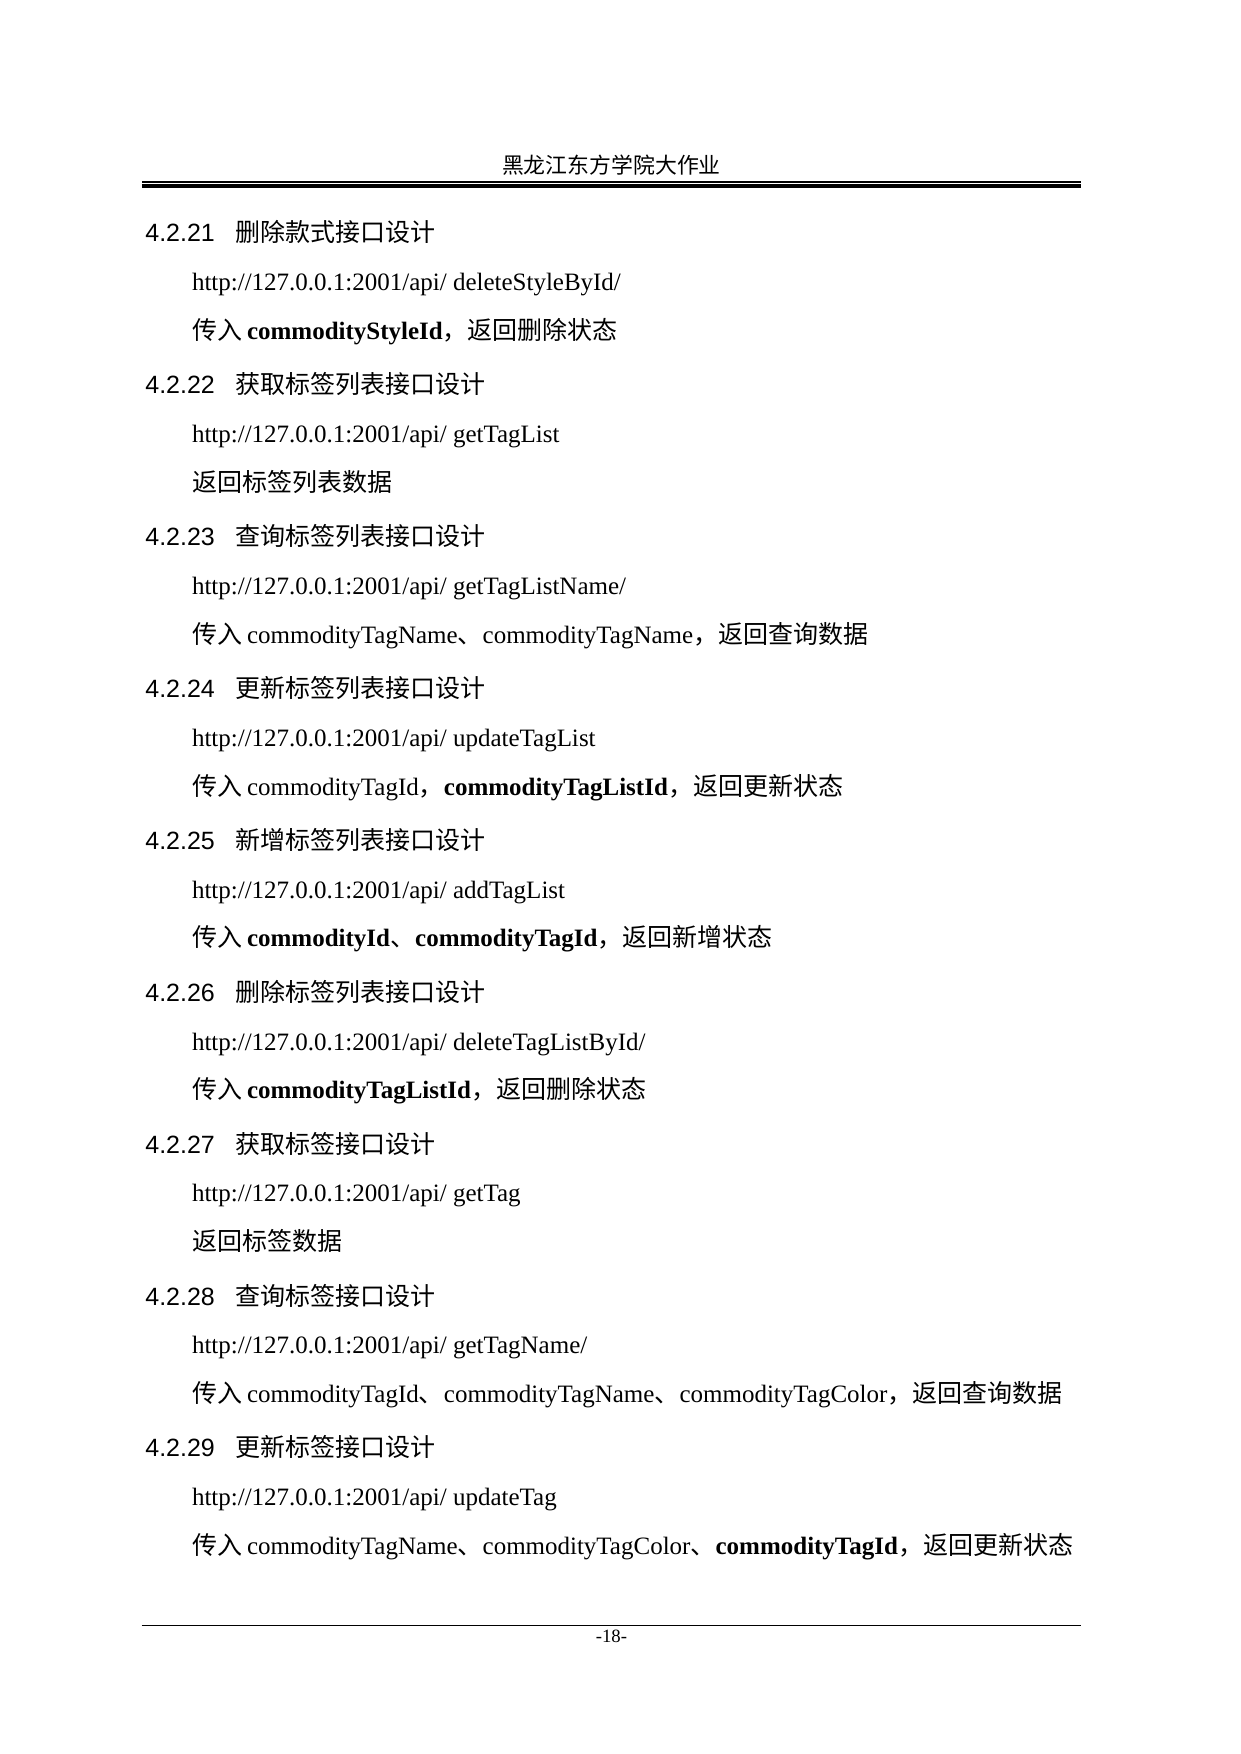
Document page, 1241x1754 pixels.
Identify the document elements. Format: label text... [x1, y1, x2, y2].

subtitle 删除款式接口设计 [145, 213, 1056, 249]
subtitle 查询标签接口设计 [145, 1276, 1056, 1312]
subtitle 更新标签列表接口设计 [145, 668, 1056, 705]
text 传入commodityTagId、commodityTagName、commodityTagColor，返回查询数据 [142, 1373, 1081, 1410]
subtitle 查询标签列表接口设计 [145, 517, 1056, 553]
text http://127.0.0.1:2001/api/ addTagList [142, 875, 1081, 903]
subtitle 删除标签列表接口设计 [145, 972, 1056, 1008]
subtitle 获取标签列表接口设计 [145, 365, 1056, 401]
subtitle 新增标签列表接口设计 [145, 820, 1056, 857]
text http://127.0.0.1:2001/api/ deleteStyleById/ [142, 267, 1081, 296]
text 传入commodityTagId，commodityTagListId，返回更新状态 [142, 766, 1081, 802]
text 传入commodityId、commodityTagId，返回新增状态 [142, 918, 1081, 954]
subtitle 获取标签接口设计 [145, 1124, 1056, 1160]
text http://127.0.0.1:2001/api/ getTag [142, 1178, 1081, 1207]
text http://127.0.0.1:2001/api/ getTagName/ [142, 1330, 1081, 1359]
text 返回标签列表数据 [142, 462, 1081, 498]
text http://127.0.0.1:2001/api/ deleteTagListById/ [142, 1027, 1081, 1055]
text 传入commodityTagName、commodityTagName，返回查询数据 [142, 614, 1081, 650]
text http://127.0.0.1:2001/api/ updateTagList [142, 723, 1081, 752]
subtitle 更新标签接口设计 [145, 1428, 1056, 1464]
text http://127.0.0.1:2001/api/ getTagList [142, 419, 1081, 448]
text 传入commodityTagListId，返回删除状态 [142, 1070, 1081, 1106]
text http://127.0.0.1:2001/api/ updateTag [142, 1482, 1081, 1511]
text 传入commodityStyleId，返回删除状态 [142, 310, 1081, 347]
text http://127.0.0.1:2001/api/ getTagListName/ [142, 571, 1081, 600]
text 返回标签数据 [142, 1222, 1081, 1258]
text 传入commodityTagName、commodityTagColor、commodityTagId，返回更新状态 [142, 1525, 1081, 1562]
